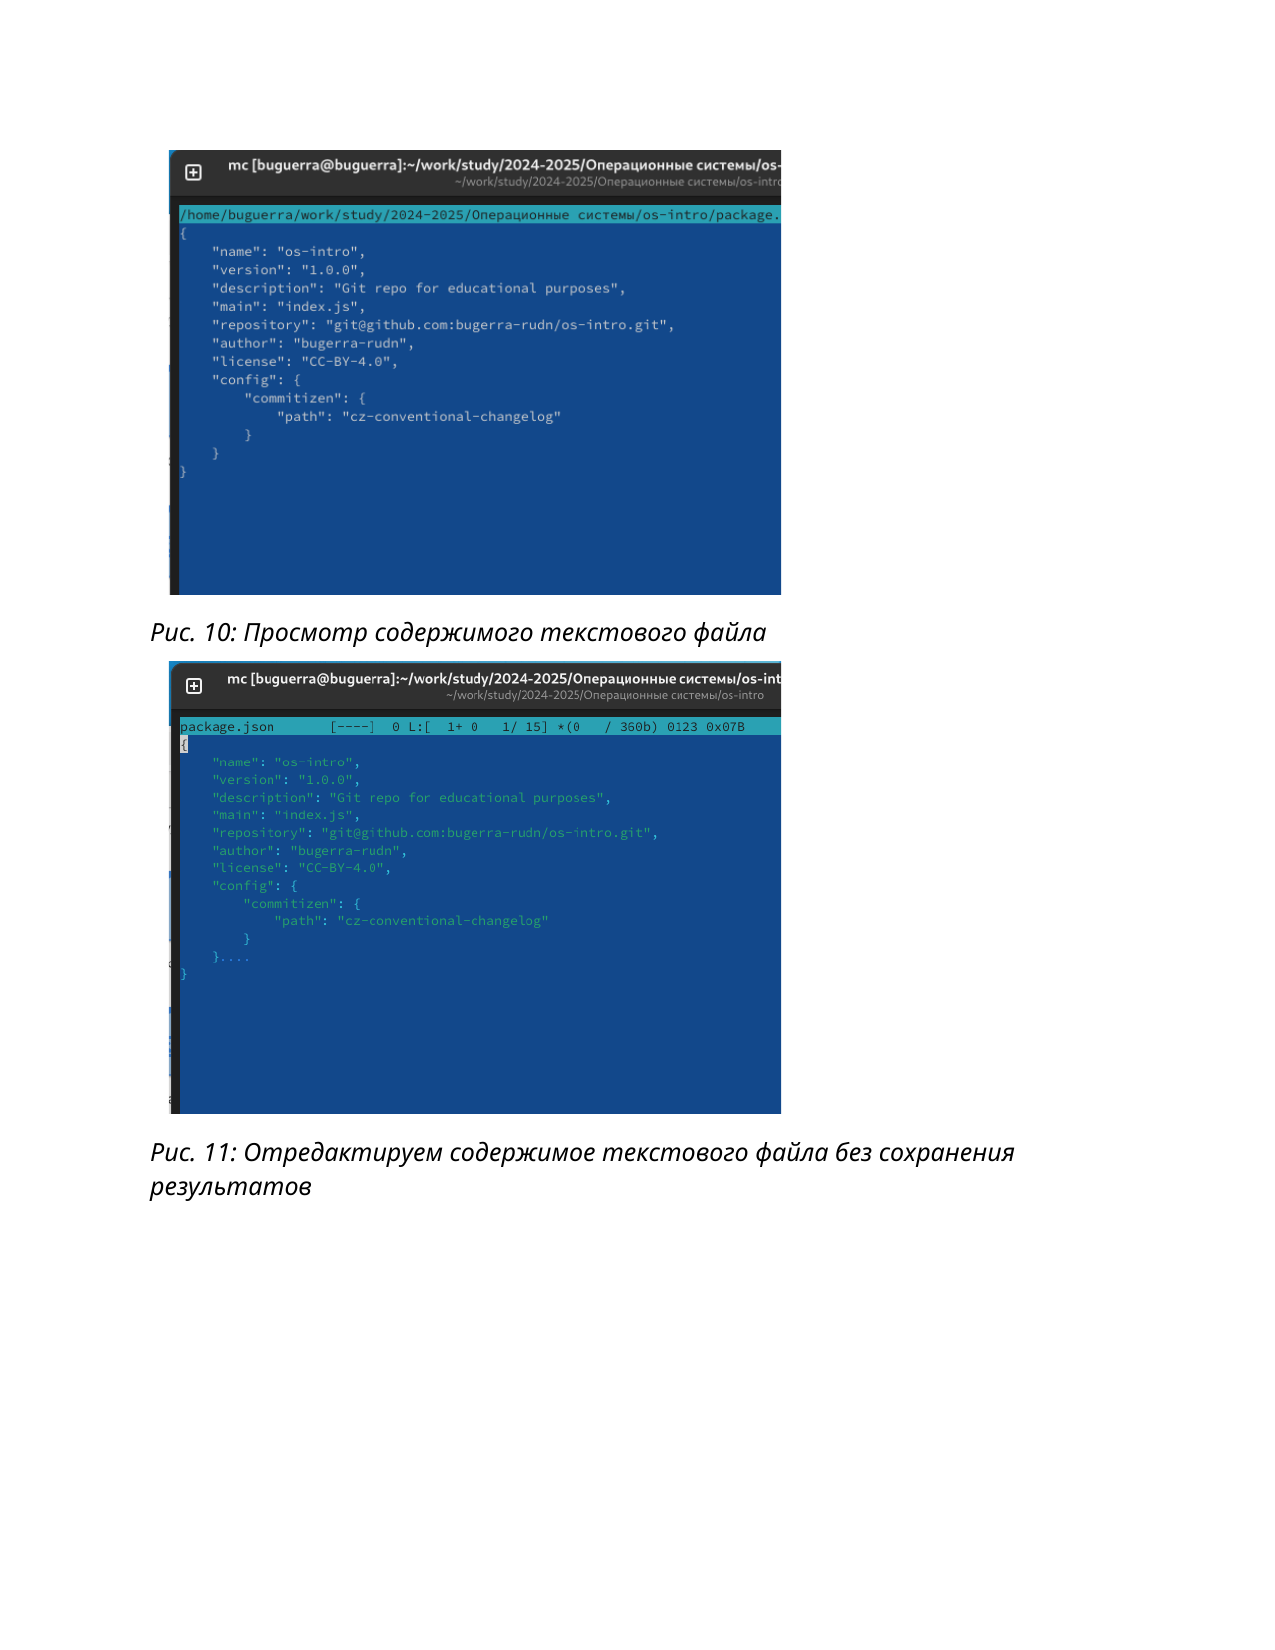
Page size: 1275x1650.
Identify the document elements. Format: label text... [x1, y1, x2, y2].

text Рис. 11: Отредактируем содержимое текстового файла без сохранения результатов [150, 1134, 1125, 1202]
picture [168, 661, 782, 1114]
text Рис. 10: Просмотр содержимого текстового файла [150, 615, 1125, 649]
picture [168, 150, 782, 595]
